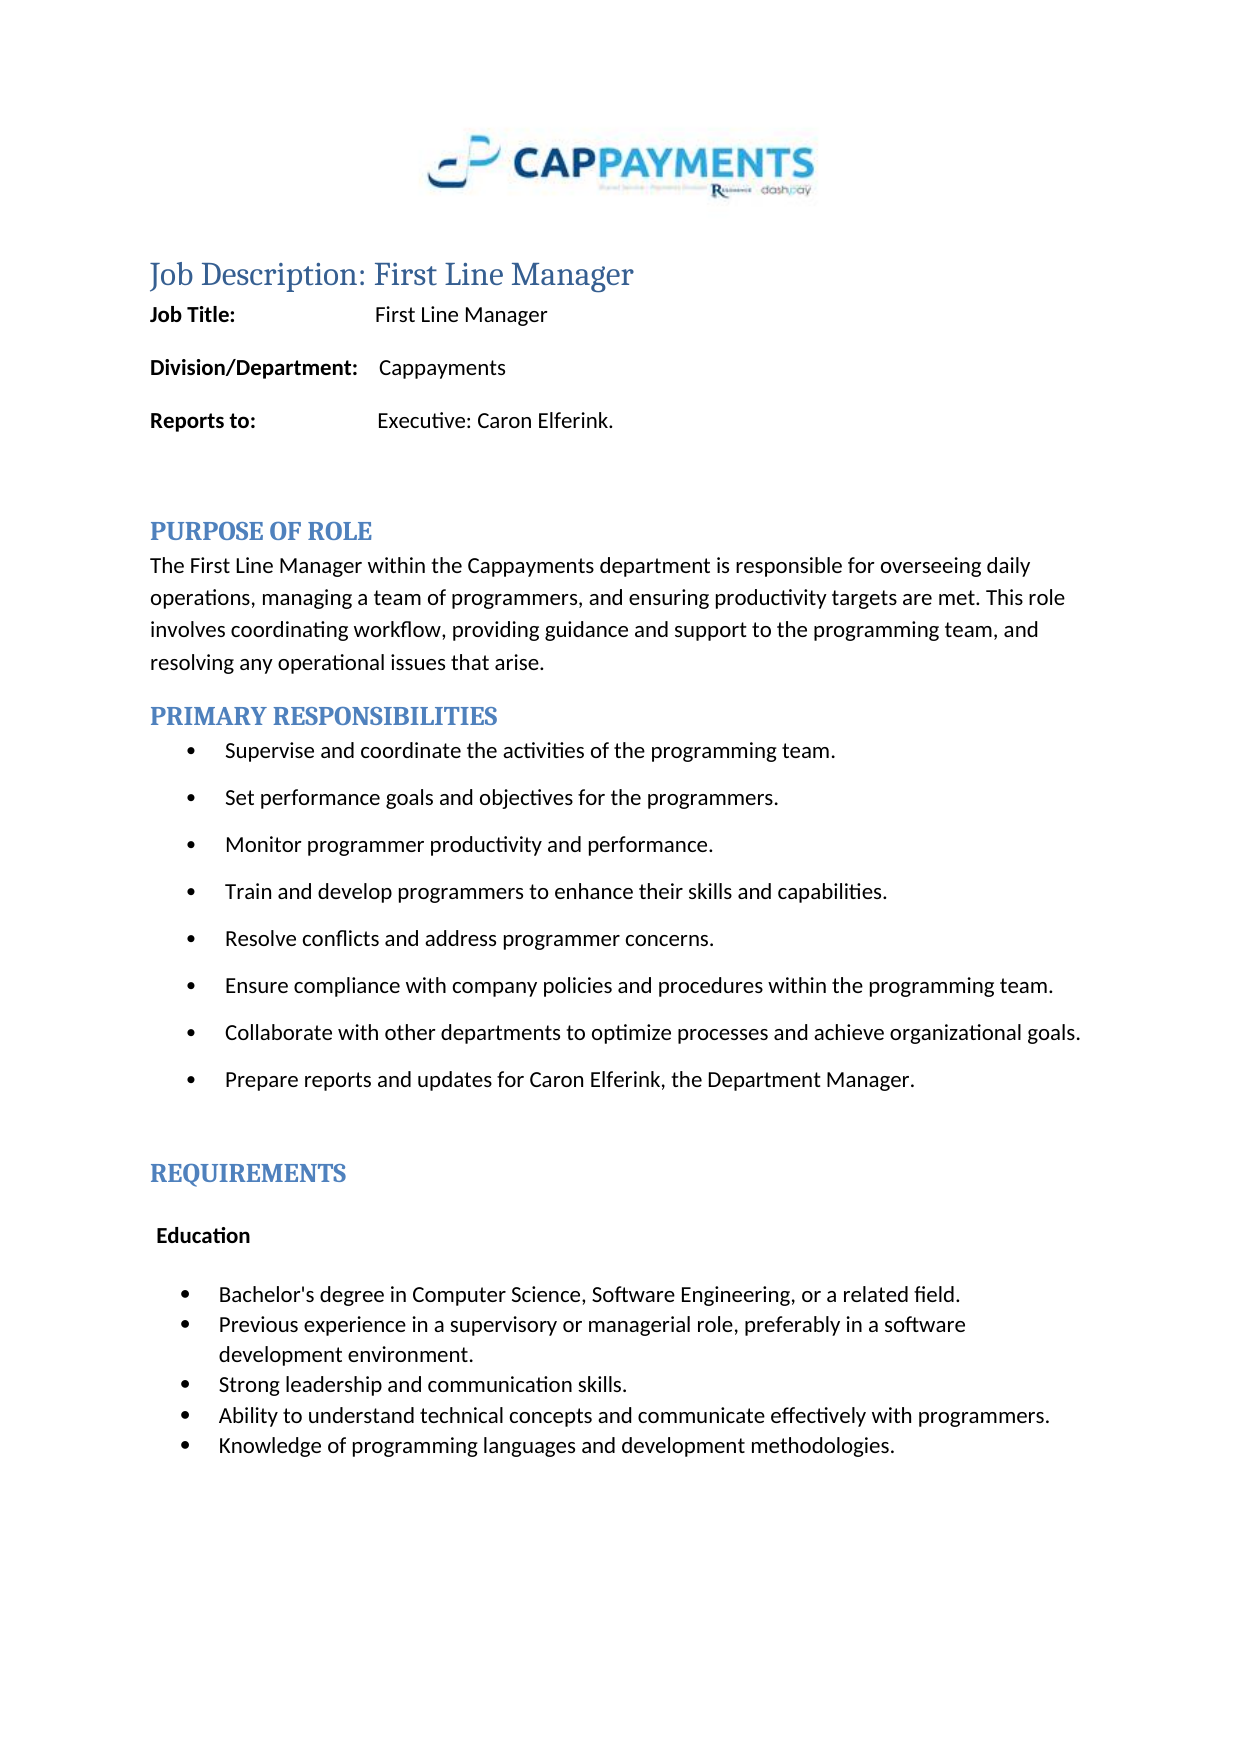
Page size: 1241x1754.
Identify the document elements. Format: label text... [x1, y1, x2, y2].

subtitle PRIMARY RESPONSIBILITIES [150, 701, 1090, 732]
picture [397, 106, 843, 227]
list Train and develop programmers to enhance their skills and capabilities. [187, 877, 1090, 905]
list Supervise and coordinate the activities of the programming team. [187, 737, 1090, 764]
list Prepare reports and updates for Caron Elferink, the Department Manager. [187, 1065, 1090, 1093]
list Previous experience in a supervisory or managerial role, preferably in a software development environment. [181, 1310, 1090, 1368]
list Ensure compliance with company policies and procedures within the programming team. [187, 971, 1090, 999]
list Ability to understand technical concepts and communicate effectively with programmers. [181, 1401, 1090, 1429]
text REQUIREMENTS [150, 1158, 1090, 1189]
text The First Line Manager within the Cappayments department is responsible for overseeing daily operations, managing a team of programmers, and ensuring productivity targets are met. This role involves coordinating workflow, providing guidance and support to the programming team, and resolving any operational issues that arise. [150, 551, 1090, 676]
subtitle PURPOSE OF ROLE [150, 516, 1090, 547]
text Job Title: First Line Manager [150, 300, 1090, 328]
text Division/Department: Cappayments [150, 353, 1090, 381]
list Set performance goals and objectives for the programmers. [187, 783, 1090, 811]
list Knowledge of programming languages and development methodologies. [181, 1431, 1090, 1459]
list Monitor programmer productivity and performance. [187, 830, 1090, 858]
text Education [150, 1221, 1090, 1249]
text Reports to: Executive: Caron Elferink. [150, 406, 1090, 434]
subtitle Job Description: First Line Manager [150, 256, 1090, 294]
list Bachelor's degree in Computer Science, Software Engineering, or a related field. [181, 1280, 1090, 1308]
list Strong leadership and communication skills. [181, 1371, 1090, 1398]
list Collaborate with other departments to optimize processes and achieve organizational goals. [187, 1018, 1090, 1046]
list Resolve conflicts and address programmer concerns. [187, 924, 1090, 952]
